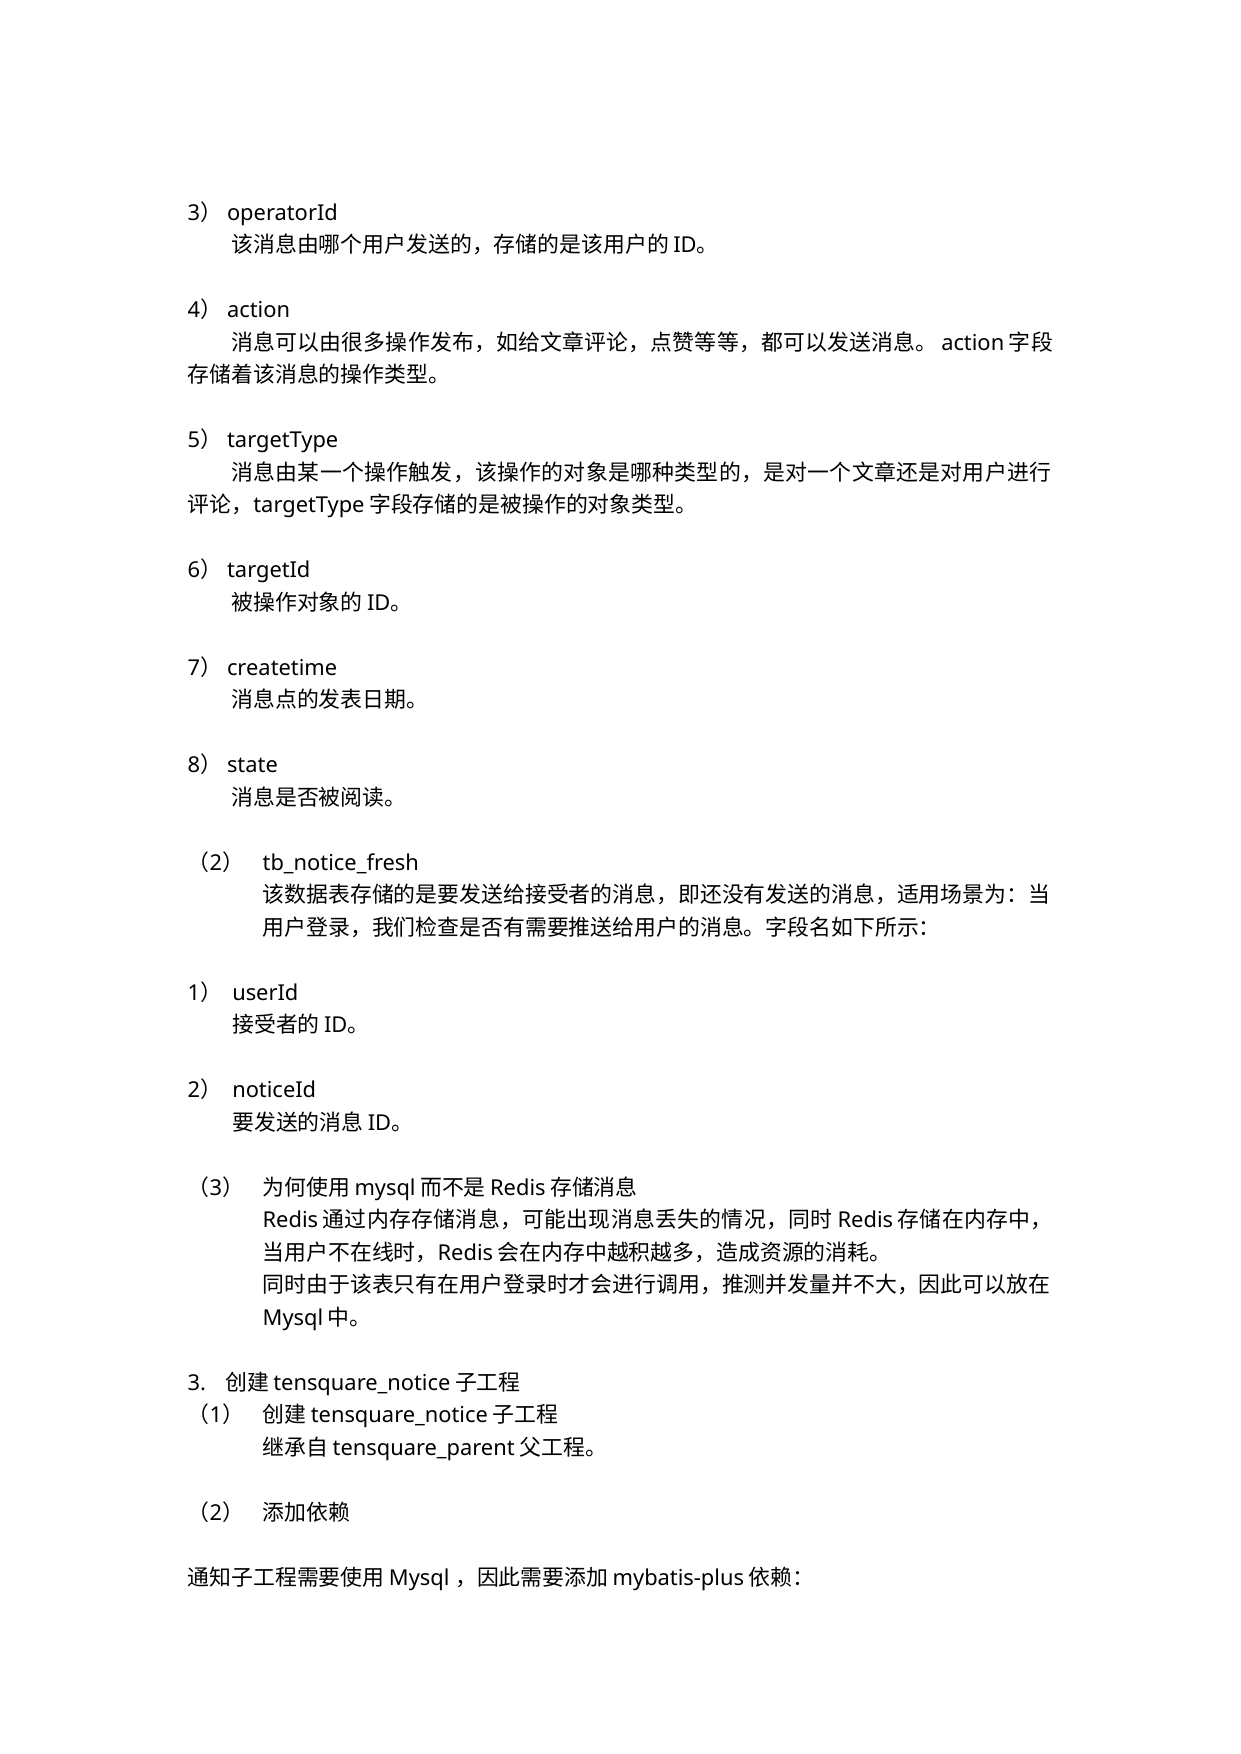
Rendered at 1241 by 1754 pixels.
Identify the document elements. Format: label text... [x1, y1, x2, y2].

list 接受者的ID。 [232, 1007, 1053, 1039]
list 为何使用mysql而不是Redis存储消息 [187, 1169, 1053, 1202]
text 消息可以由很多操作发布，如给文章评论，点赞等等，都可以发送消息。action字段存储着该消息的操作类型。 [187, 324, 1053, 389]
list 要发送的消息ID。 [232, 1104, 1053, 1137]
text 8） state [187, 747, 1053, 779]
list Redis通过内存存储消息，可能出现消息丢失的情况，同时Redis存储在内存中，当用户不在线时，Redis会在内存中越积越多，造成资源的消耗。 [262, 1202, 1053, 1267]
list 创建tensquare_notice子工程 [187, 1364, 1053, 1397]
list tb_notice_fresh [187, 844, 1053, 877]
list 添加依赖 [187, 1494, 1053, 1527]
list noticeId [187, 1072, 1053, 1104]
list 继承自tensquare_parent父工程。 [262, 1429, 1053, 1462]
text 7） createtime [187, 649, 1053, 682]
list 该数据表存储的是要发送给接受者的消息，即还没有发送的消息，适用场景为：当用户登录，我们检查是否有需要推送给用户的消息。字段名如下所示： [262, 877, 1053, 942]
text 5） targetType [187, 422, 1053, 454]
text 该消息由哪个用户发送的，存储的是该用户的ID。 [187, 227, 1053, 259]
list 同时由于该表只有在用户登录时才会进行调用，推测并发量并不大，因此可以放在Mysql中。 [262, 1267, 1053, 1332]
text 6） targetId [187, 552, 1053, 584]
text 消息由某一个操作触发，该操作的对象是哪种类型的，是对一个文章还是对用户进行评论，targetType字段存储的是被操作的对象类型。 [187, 454, 1053, 519]
text 4） action [187, 292, 1053, 324]
text 消息是否被阅读。 [187, 779, 1053, 812]
text 消息点的发表日期。 [187, 682, 1053, 714]
list 创建tensquare_notice子工程 [187, 1397, 1053, 1429]
text 通知子工程需要使用Mysql ，因此需要添加mybatis-plus依赖： [187, 1559, 1053, 1592]
list userId [187, 974, 1053, 1007]
text 被操作对象的ID。 [187, 584, 1053, 617]
text 3） operatorId [187, 194, 1053, 227]
